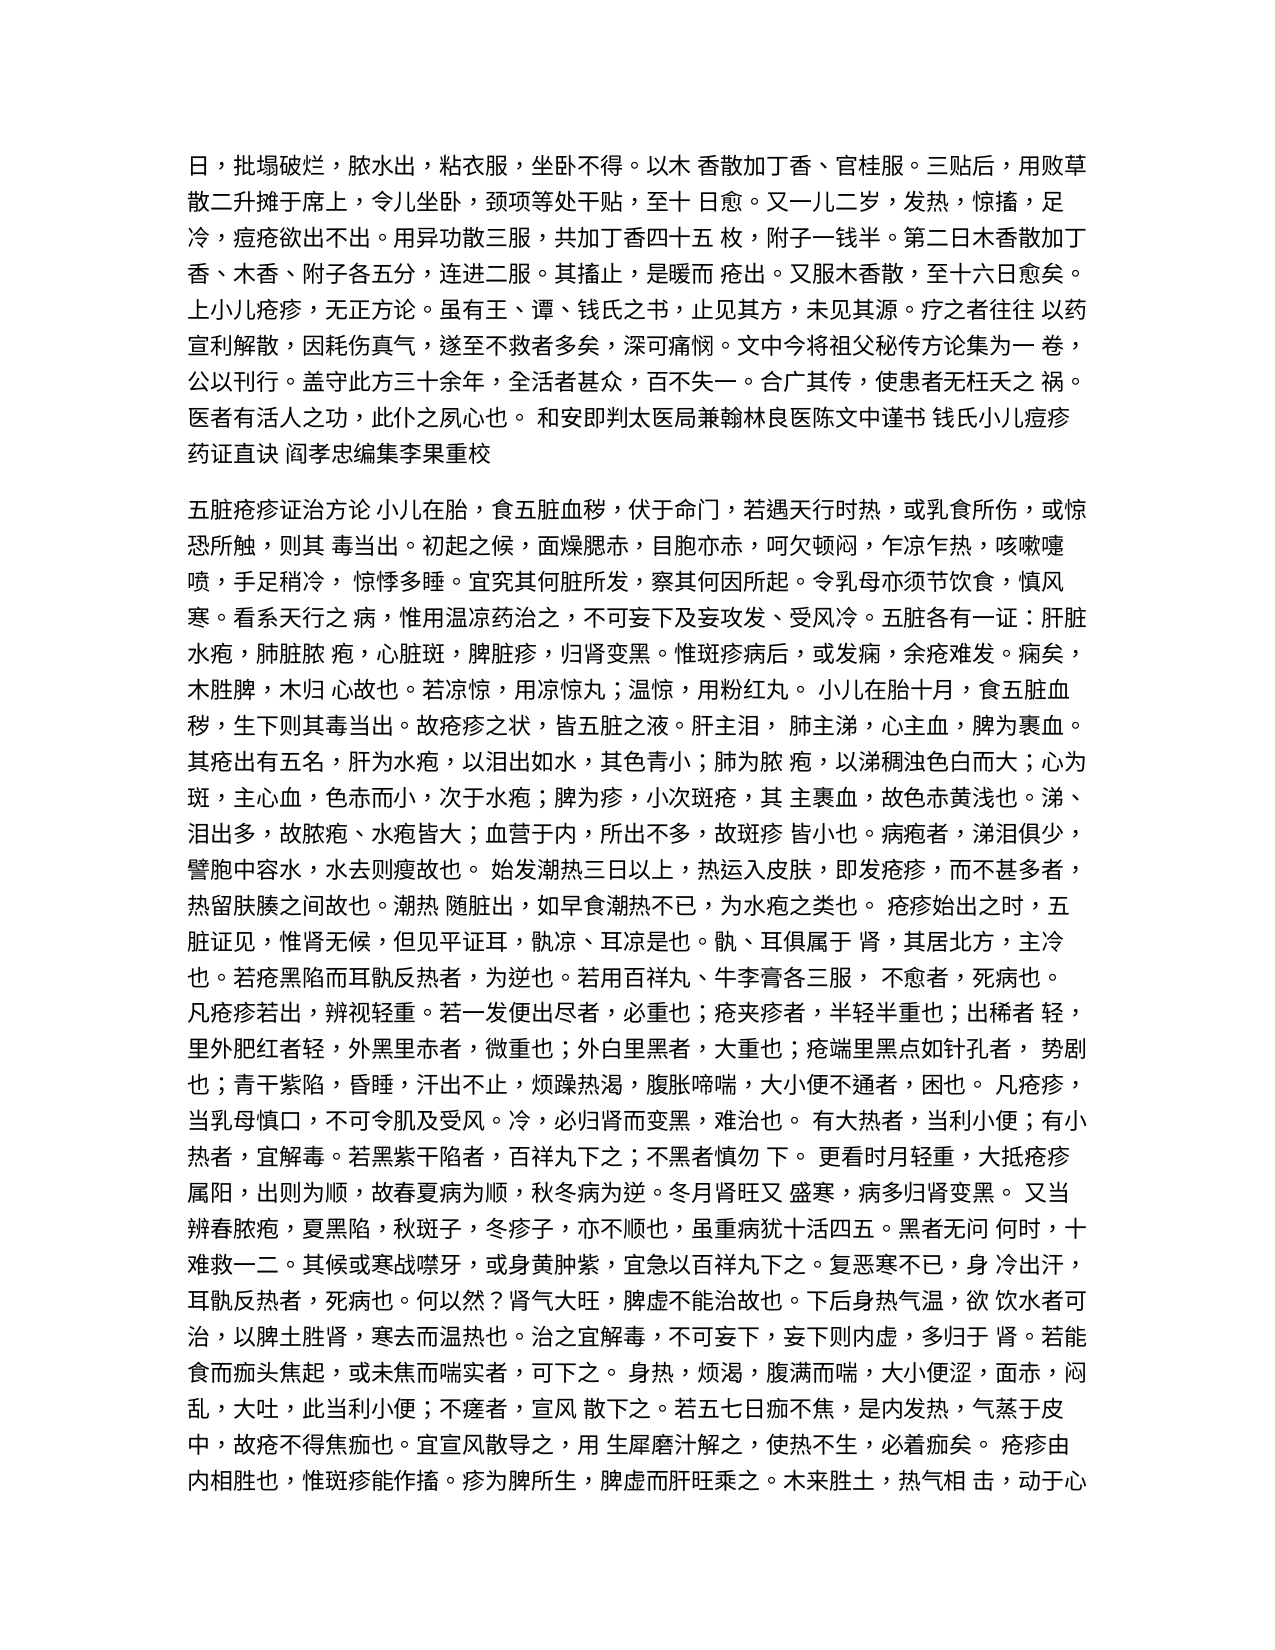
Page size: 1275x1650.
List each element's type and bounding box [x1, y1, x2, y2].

text [187, 150, 1087, 469]
text [187, 494, 1087, 1496]
